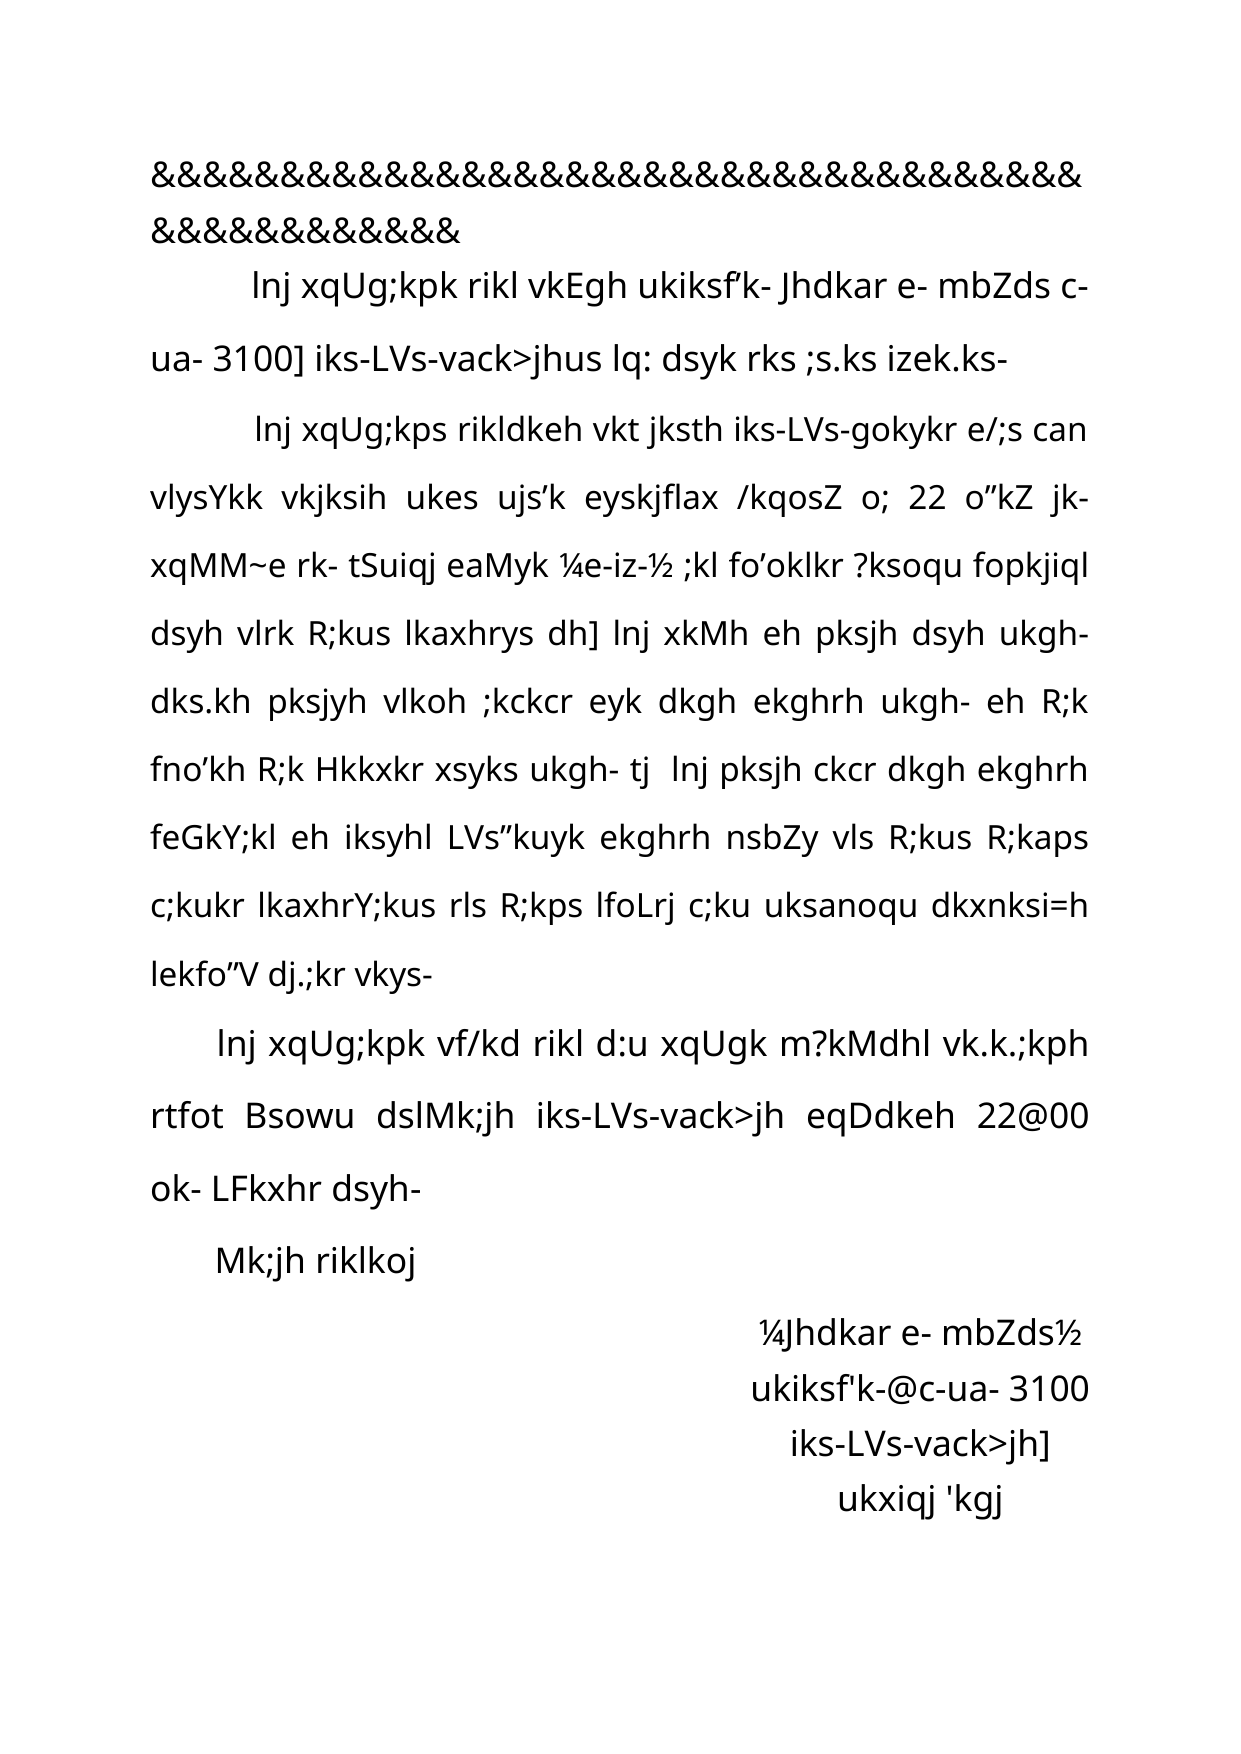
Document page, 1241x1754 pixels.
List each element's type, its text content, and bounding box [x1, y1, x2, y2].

text lnj xqUg;kpk vf/kd rikl d:u xqUgk m?kMdhl vk.k.;kph rtfot Bsowu dslMk;jh iks-LVs-vack>jh eqDdkeh 22@00 ok- LFkxhr dsyh- [150, 1018, 1090, 1211]
text &&&&&&&&&&&&&&&&&&&&&&&&&&&&&&&&&&&&&&&&&&&&&&&& [150, 150, 1090, 254]
text lnj xqUg;kps rikldkeh vkt jksth iks-LVs-gokykr e/;s can vlysYkk vkjksih ukes ujs’k eyskjflax /kqosZ o; 22 o”kZ jk- xqMM~e rk- tSuiqj eaMyk ¼e-iz-½ ;kl fo’oklkr ?ksoqu fopkjiql dsyh vlrk R;kus lkaxhrys dh] lnj xkMh eh pksjh dsyh ukgh- dks.kh pksjyh vlkoh ;kckcr eyk dkgh ekghrh ukgh- eh R;k fno’kh R;k Hkkxkr xsyks ukgh- tj lnj pksjh ckcr dkgh ekghrh feGkY;kl eh iksyhl LVs”kuyk ekghrh nsbZy vls R;kus R;kaps c;kukr lkaxhrY;kus rls R;kps lfoLrj c;ku uksanoqu dkxnksi=h lekfo”V dj.;kr vkys- [150, 405, 1090, 996]
text ukiksf'k-@c-ua- 3100 [750, 1363, 1090, 1411]
text iks-LVs-vack>jh] ukxiqj 'kgj [750, 1418, 1090, 1522]
text ¼Jhdkar e- mbZds½ [750, 1308, 1090, 1356]
text lnj xqUg;kpk rikl vkEgh ukiksf’k- Jhdkar e- mbZds c-ua- 3100] iks-LVs-vack>jhus lq: dsyk rks ;s.ks izek.ks- [150, 261, 1090, 381]
text Mk;jh riklkoj [150, 1235, 1090, 1284]
